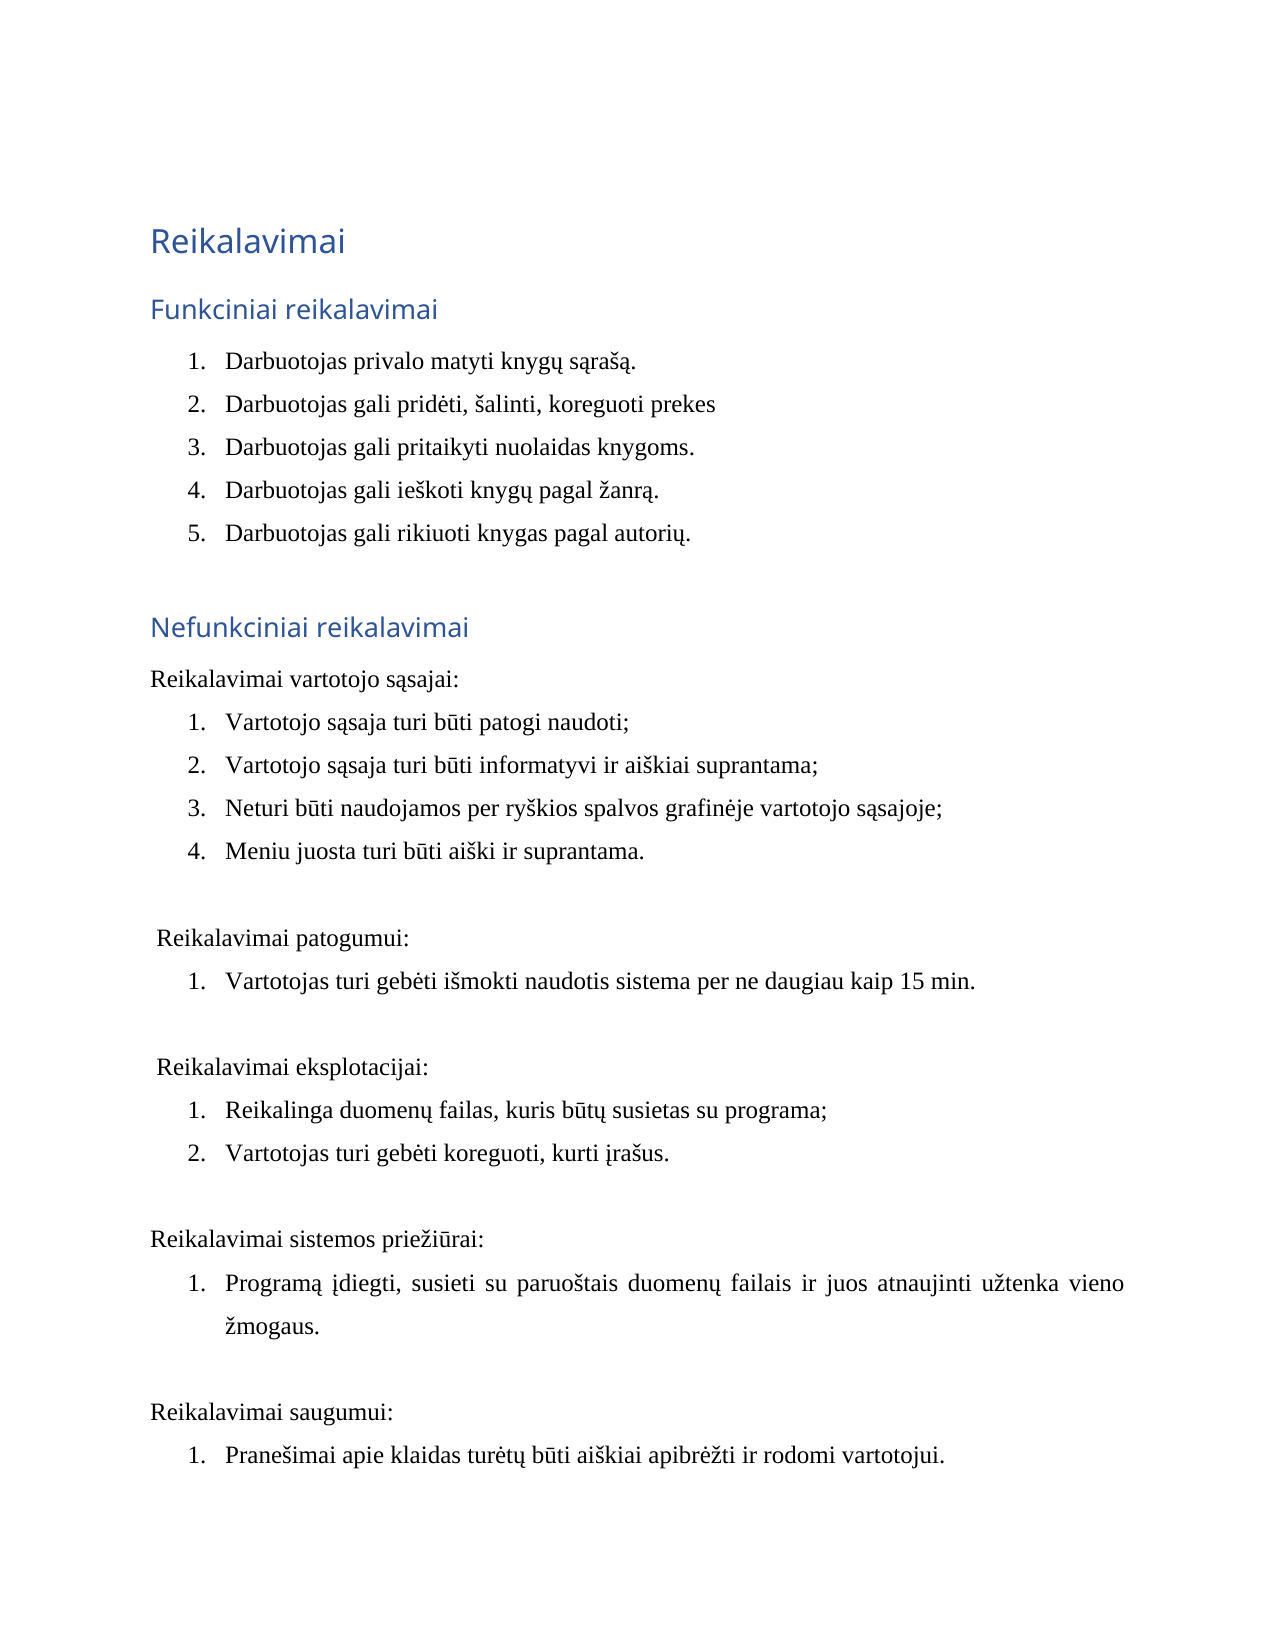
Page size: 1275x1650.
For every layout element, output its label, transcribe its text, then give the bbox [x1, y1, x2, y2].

list Darbuotojas gali ieškoti knygų pagal žanrą. [187, 475, 1125, 504]
text Reikalavimai patogumui: [150, 923, 1125, 951]
list Vartotojas turi gebėti išmokti naudotis sistema per ne daugiau kaip 15 min. [187, 966, 1125, 994]
list Meniu juosta turi būti aiški ir suprantama. [187, 836, 1125, 865]
text Reikalavimai sistemos priežiūrai: [150, 1224, 1125, 1253]
list Programą įdiegti, susieti su paruoštais duomenų failais ir juos atnaujinti užtenka vieno žmogaus. [187, 1268, 1125, 1339]
subtitle Reikalavimai [150, 218, 1125, 263]
list Darbuotojas gali pritaikyti nuolaidas knygoms. [187, 432, 1125, 461]
list Neturi būti naudojamos per ryškios spalvos grafinėje vartotojo sąsajoje; [187, 793, 1125, 822]
text Reikalavimai vartotojo sąsajai: [150, 664, 1125, 693]
list Vartotojo sąsaja turi būti patogi naudoti; [187, 707, 1125, 736]
text Reikalavimai saugumui: [150, 1397, 1125, 1426]
list Reikalinga duomenų failas, kuris būtų susietas su programa; [187, 1095, 1125, 1124]
subtitle Nefunkciniai reikalavimai [150, 609, 1125, 646]
list Pranešimai apie klaidas turėtų būti aiškiai apibrėžti ir rodomi vartotojui. [187, 1440, 1125, 1469]
list Darbuotojas gali pridėti, šalinti, koreguoti prekes [187, 389, 1125, 418]
list Darbuotojas privalo matyti knygų sąrašą. [187, 346, 1125, 374]
text Reikalavimai eksplotacijai: [150, 1052, 1125, 1081]
list Vartotojas turi gebėti koreguoti, kurti įrašus. [187, 1138, 1125, 1167]
list Vartotojo sąsaja turi būti informatyvi ir aiškiai suprantama; [187, 750, 1125, 779]
list Darbuotojas gali rikiuoti knygas pagal autorių. [187, 518, 1125, 547]
subtitle Funkciniai reikalavimai [150, 290, 1125, 327]
